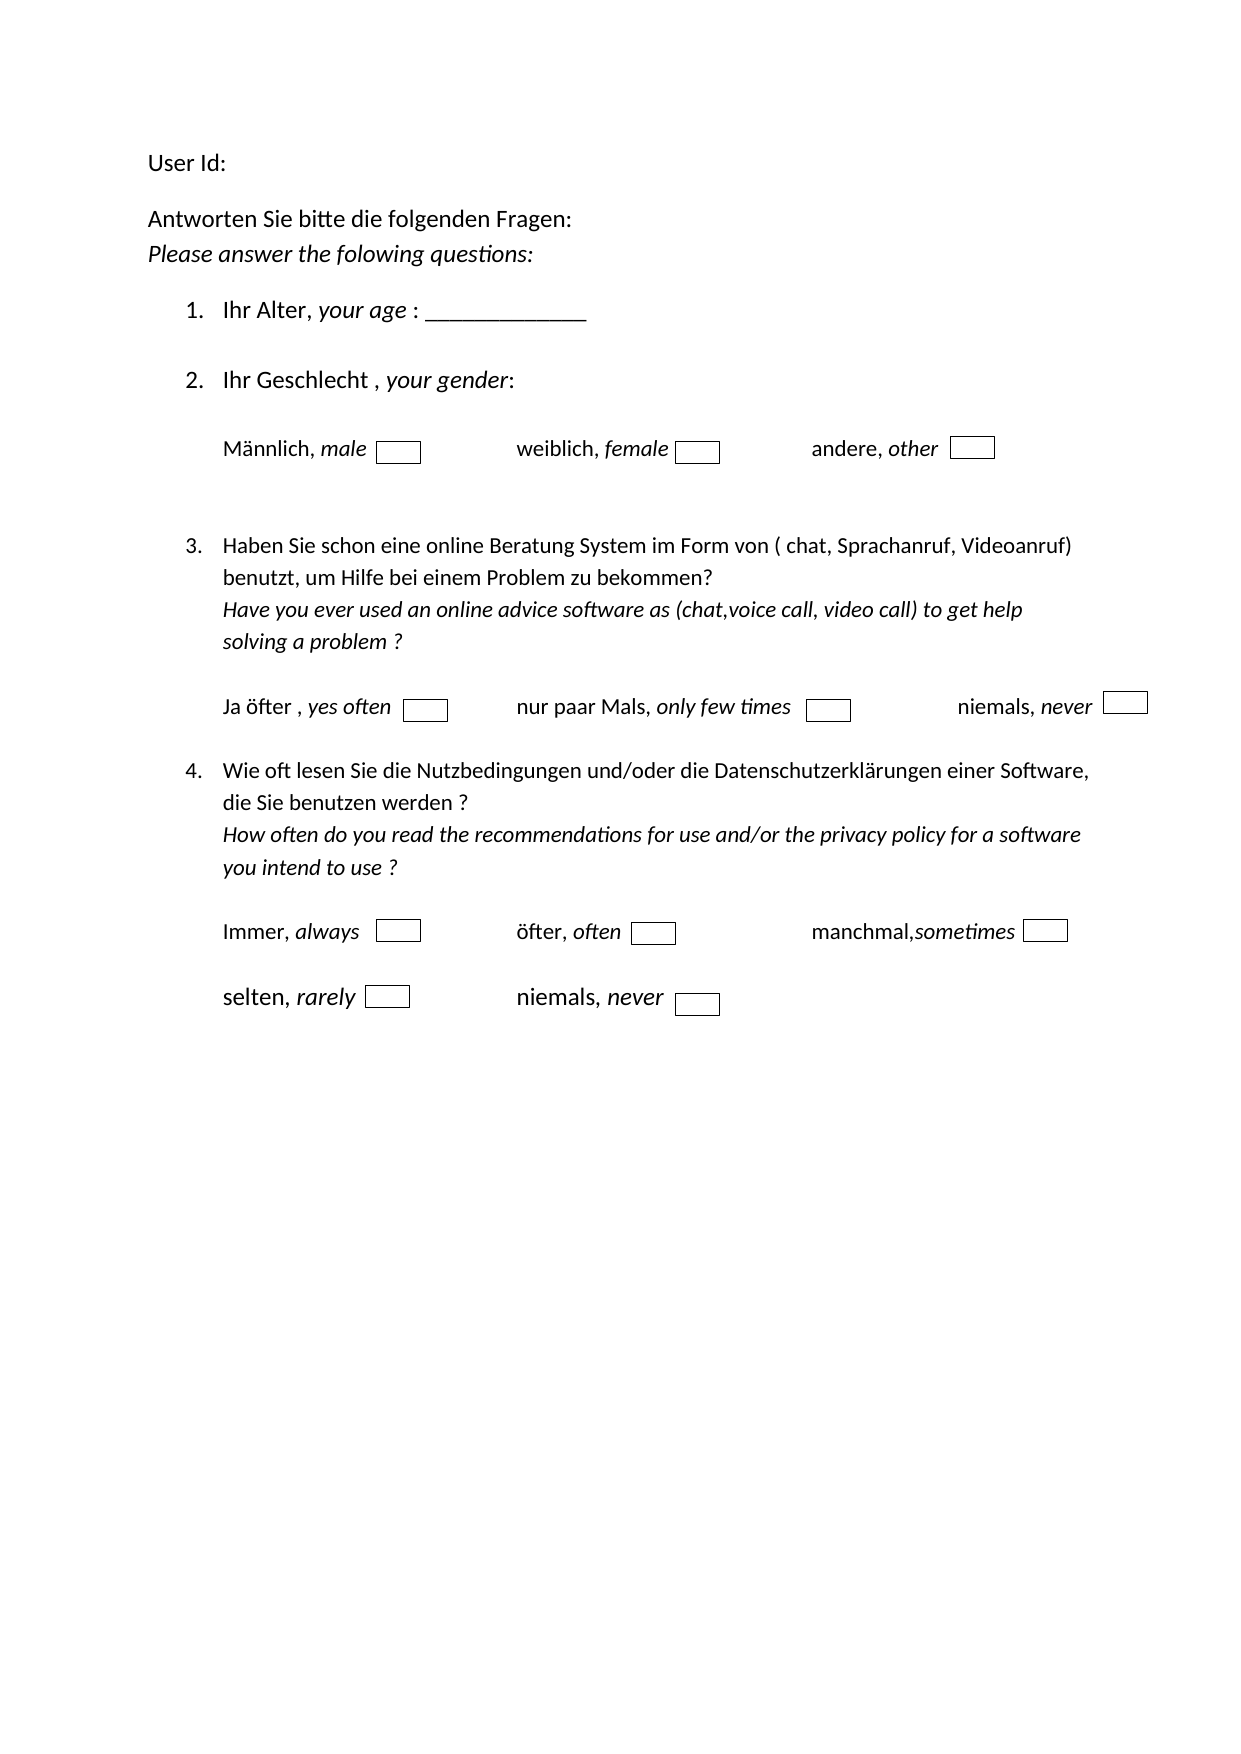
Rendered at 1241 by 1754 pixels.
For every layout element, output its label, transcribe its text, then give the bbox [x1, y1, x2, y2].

list Ihr Alter, your age : _____________ [185, 294, 1093, 325]
text User Id: [148, 148, 1093, 178]
list Immer, always öfter, often manchmal,sometimes [223, 917, 1093, 945]
list Ihr Geschlecht , your gender: [185, 364, 1093, 395]
list Wie oft lesen Sie die Nutzbedingungen und/oder die Datenschutzerklärungen einer Software, die Sie benutzen werden ? [185, 756, 1093, 816]
list Haben Sie schon eine online Beratung System im Form von ( chat, Sprachanruf, Videoanruf) benutzt, um Hilfe bei einem Problem zu bekommen? [185, 531, 1093, 591]
text Antworten Sie bitte die folgenden Fragen: Please answer the folowing questions: [148, 203, 1093, 269]
list Männlich, male weiblich, female andere, other [223, 434, 1093, 462]
list Have you ever used an online advice software as (chat,voice call, video call) to get help solving a problem ? [223, 595, 1093, 655]
list How often do you read the recommendations for use and/or the privacy policy for a software you intend to use ? [223, 821, 1093, 881]
list selten, rarely niemals, never [223, 981, 1093, 1012]
list Ja öfter , yes often nur paar Mals, only few times niemals, never [223, 692, 1093, 720]
